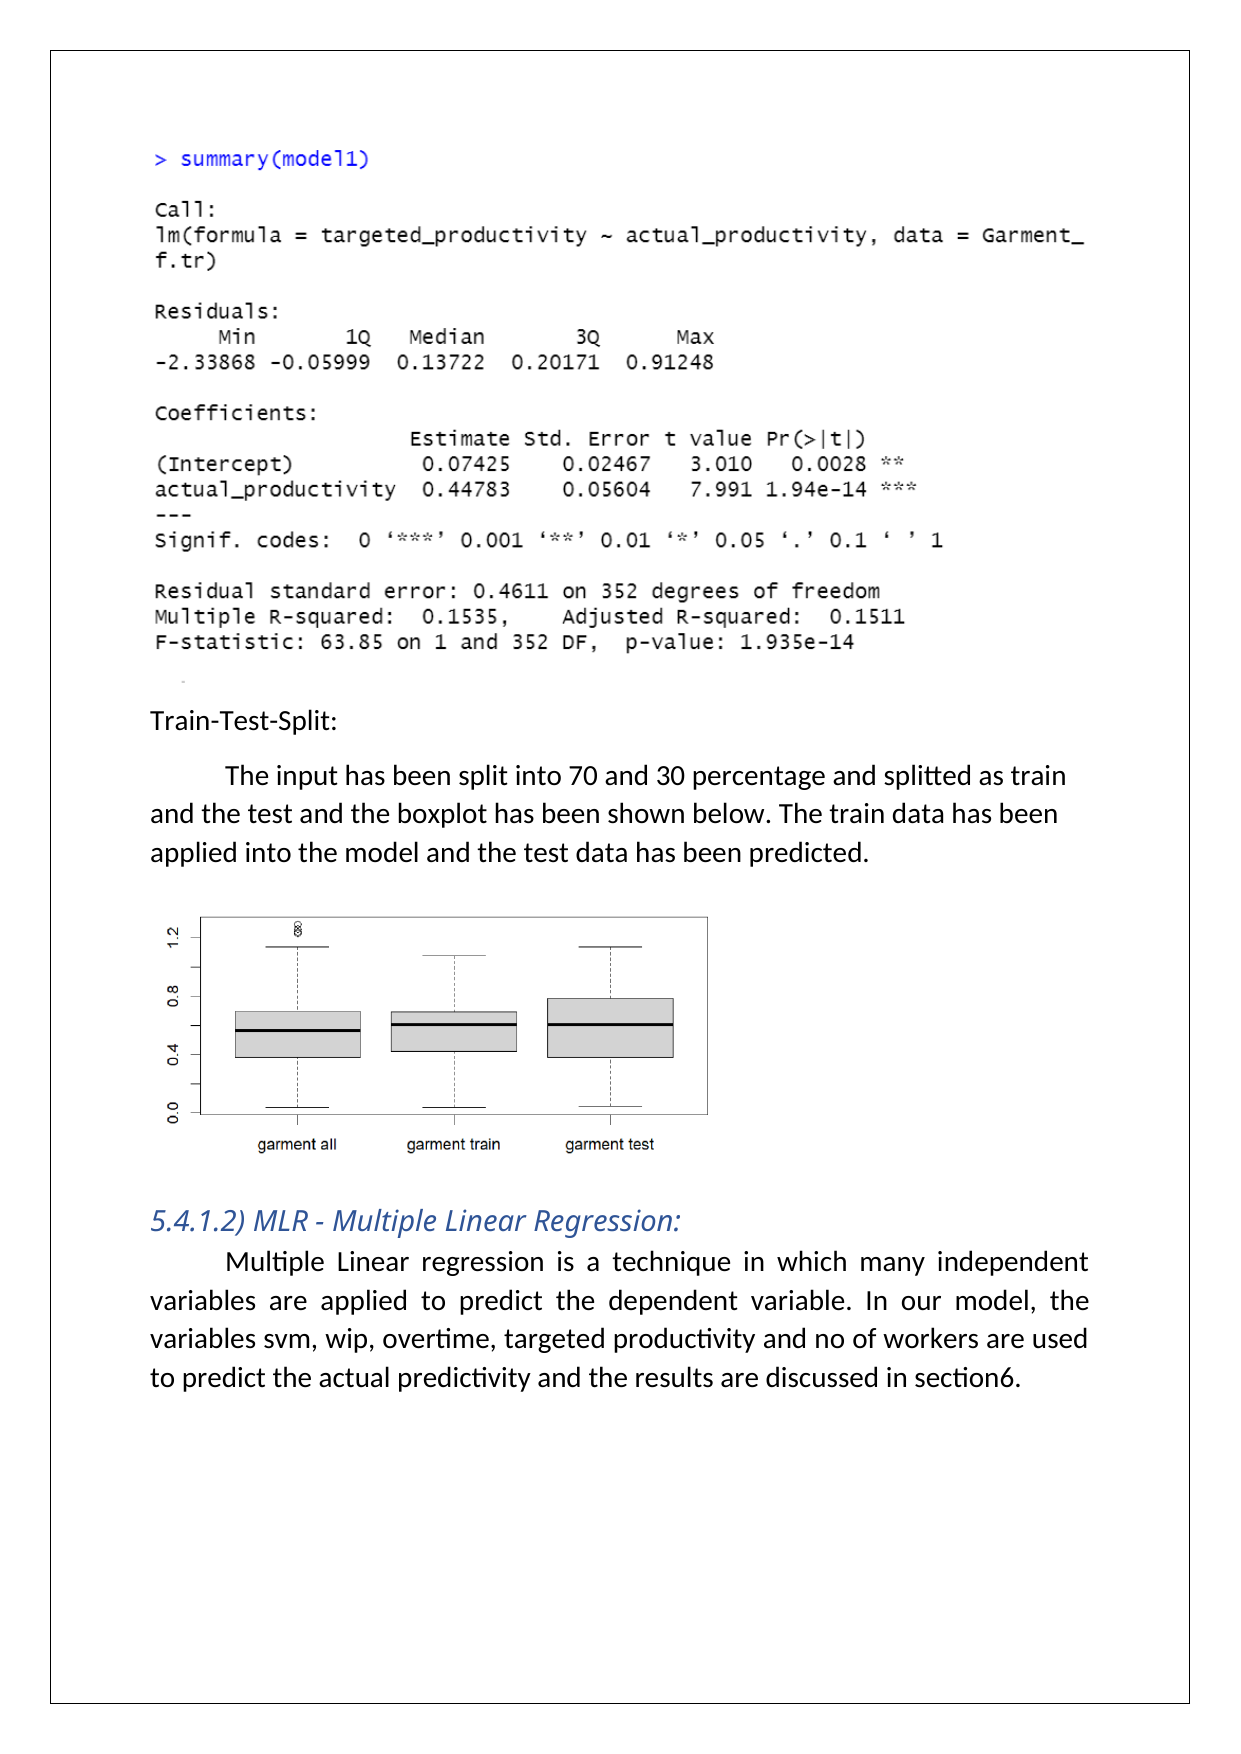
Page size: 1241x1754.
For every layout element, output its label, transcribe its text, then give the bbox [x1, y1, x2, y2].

text The input has been split into 70 and 30 percentage and splitted as train and the test and the boxplot has been shown below. The train data has been applied into the model and the test data has been predicted. [150, 757, 1090, 869]
text Train-Test-Split: [150, 702, 1090, 737]
picture [150, 150, 1090, 683]
text Multiple Linear regression is a technique in which many independent variables are applied to predict the dependent variable. In our model, the variables svm, wip, overtime, targeted productivity and no of workers are used to predict the actual predictivity and the results are discussed in section6. [150, 1243, 1090, 1394]
subtitle 5.4.1.2) MLR - Multiple Linear Regression: [150, 1201, 1090, 1240]
picture [150, 888, 718, 1182]
